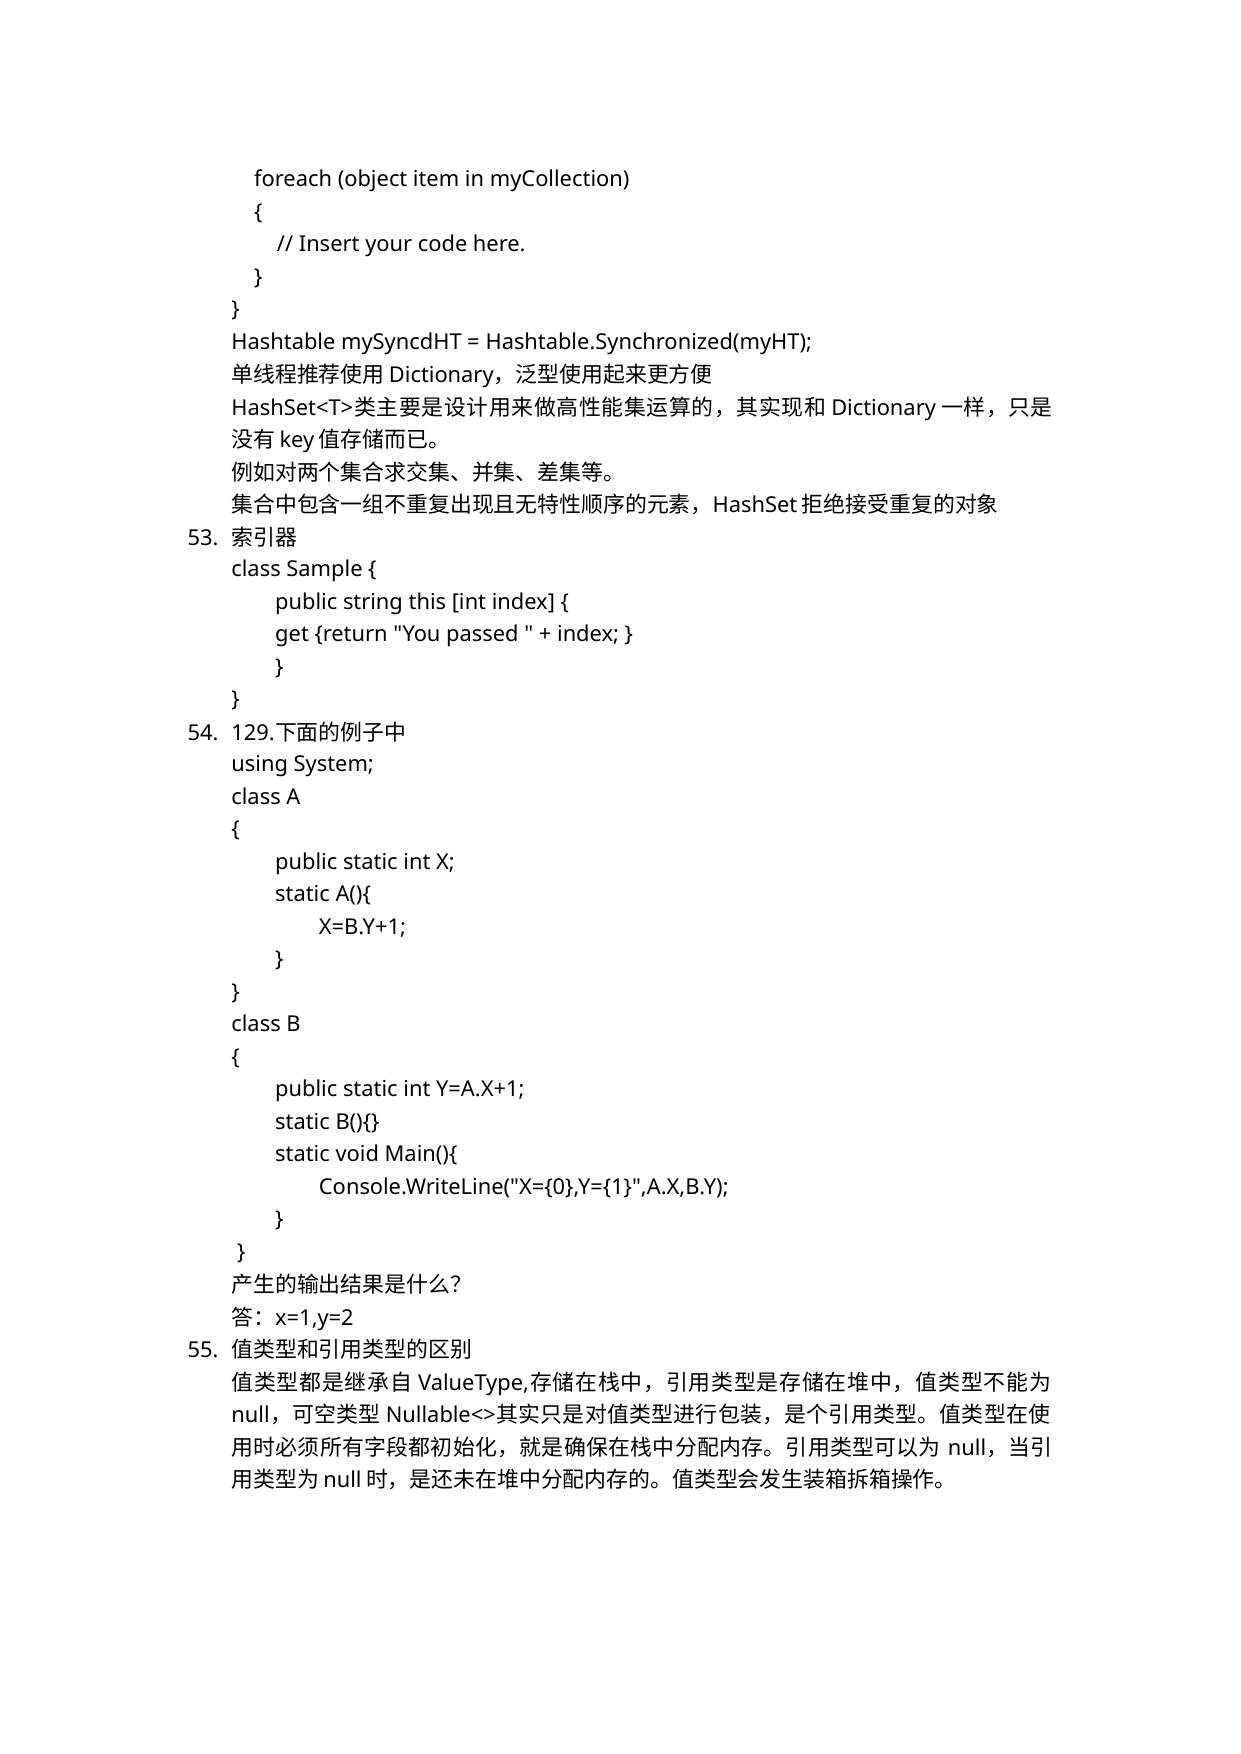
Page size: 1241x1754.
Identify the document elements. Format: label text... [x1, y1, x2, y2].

list 产生的输出结果是什么？ [231, 1267, 1053, 1299]
list 值类型和引用类型的区别 [187, 1332, 1053, 1364]
list public static int Y=A.X+1; [187, 1072, 1053, 1104]
list class B [187, 1007, 1053, 1039]
list HashSet<T>类主要是设计用来做高性能集运算的，其实现和Dictionary一样，只是没有key值存储而已。 [231, 389, 1053, 454]
list } [187, 1234, 1053, 1267]
list { [187, 1039, 1053, 1072]
list } [187, 974, 1053, 1007]
list 例如对两个集合求交集、并集、差集等。 [231, 454, 1053, 487]
list } [231, 682, 1053, 714]
list 集合中包含一组不重复出现且无特性顺序的元素，HashSet拒绝接受重复的对象 [231, 487, 1053, 519]
list public static int X; [187, 844, 1053, 877]
list Hashtable mySyncdHT = Hashtable.Synchronized(myHT); [231, 324, 1053, 357]
list { [187, 194, 1053, 227]
list } [187, 942, 1053, 974]
list } [187, 1202, 1053, 1234]
text class Sample { [187, 552, 1053, 584]
list } [231, 649, 1053, 682]
list X=B.Y+1; [187, 909, 1053, 942]
list { [187, 812, 1053, 844]
list class A [187, 779, 1053, 812]
list 单线程推荐使用Dictionary，泛型使用起来更方便 [231, 357, 1053, 389]
list 答：x=1,y=2 [231, 1299, 1053, 1332]
list foreach (object item in myCollection) [187, 162, 1053, 194]
list static B(){} [187, 1104, 1053, 1137]
list 索引器 [187, 519, 1053, 552]
list static A(){ [187, 877, 1053, 909]
list } [187, 259, 1053, 292]
list static void Main(){ [187, 1137, 1053, 1169]
list 值类型都是继承自ValueType,存储在栈中，引用类型是存储在堆中，值类型不能为null，可空类型Nullable<>其实只是对值类型进行包装，是个引用类型。值类型在使用时必须所有字段都初始化，就是确保在栈中分配内存。引用类型可以为null，当引用类型为null时，是还未在堆中分配内存的。值类型会发生装箱拆箱操作。 [231, 1364, 1053, 1494]
list Console.WriteLine("X={0},Y={1}",A.X,B.Y); [187, 1169, 1053, 1202]
list public string this [int index] { [231, 584, 1053, 617]
list get {return "You passed " + index; } [231, 617, 1053, 649]
list 129.下面的例子中 [187, 714, 1053, 747]
list using System; [187, 747, 1053, 779]
list // Insert your code here. [187, 227, 1053, 259]
list } [231, 292, 1053, 324]
